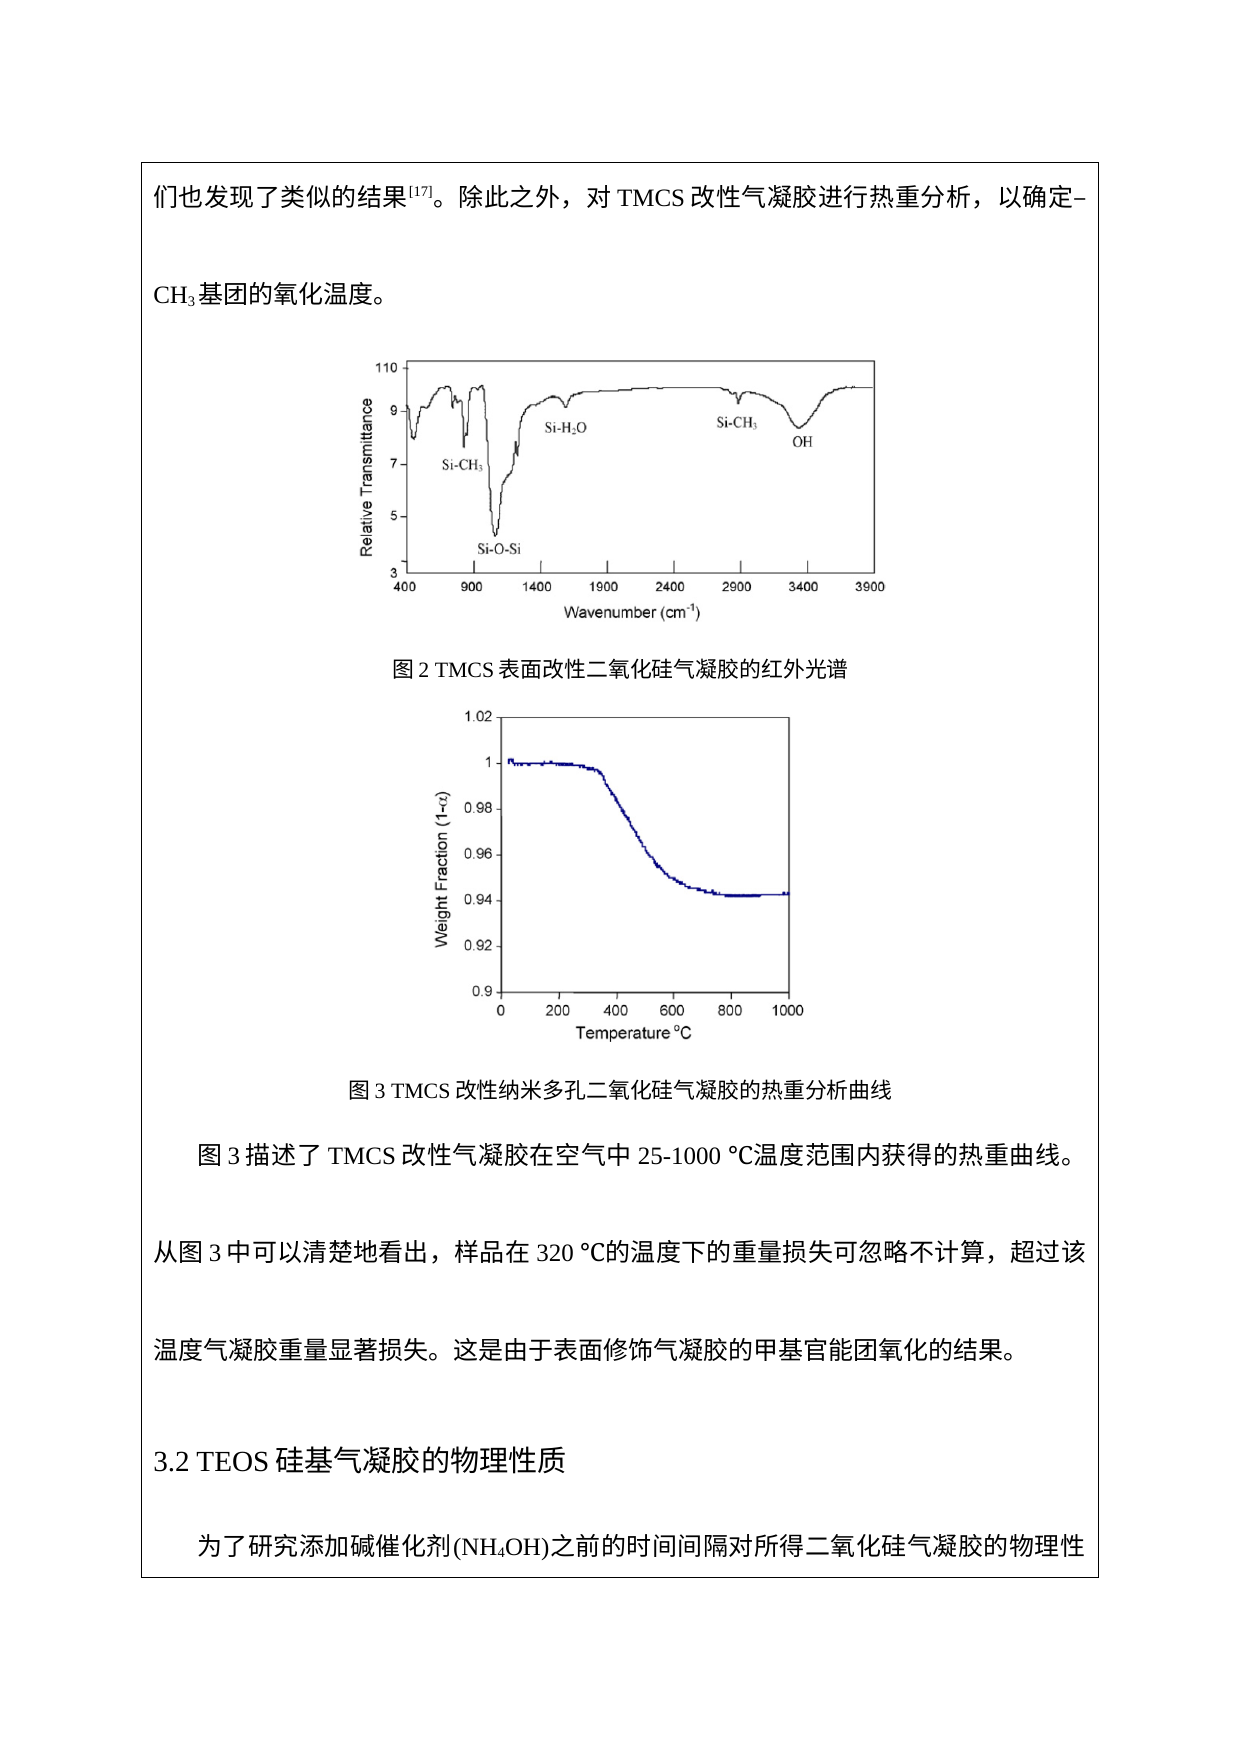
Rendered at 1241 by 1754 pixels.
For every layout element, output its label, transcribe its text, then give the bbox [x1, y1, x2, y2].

picture [345, 343, 896, 622]
picture [416, 699, 825, 1047]
